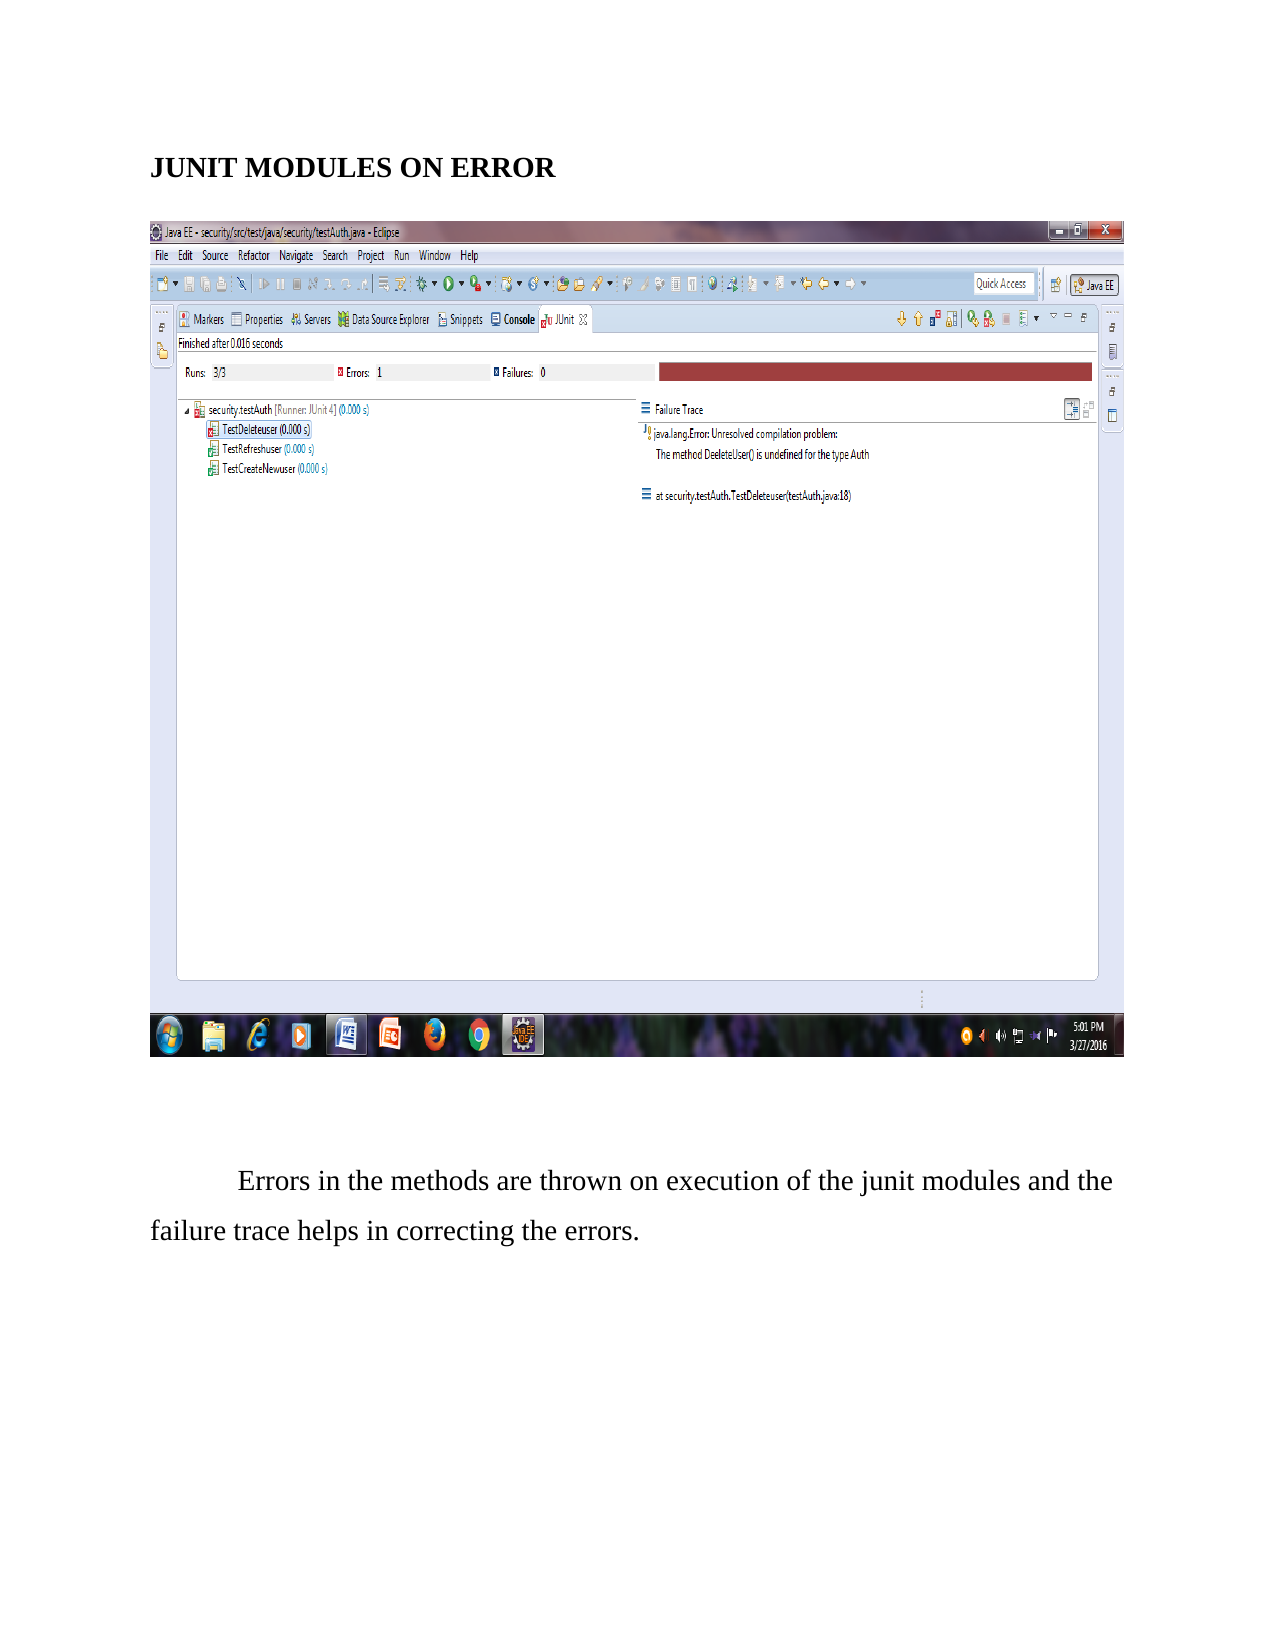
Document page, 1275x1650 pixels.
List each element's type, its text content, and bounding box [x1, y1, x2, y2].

picture [150, 221, 1124, 1057]
text JUNIT MODULES ON ERROR [150, 150, 1125, 183]
text Errors in the methods are thrown on execution of the junit modules and the failure trace helps in correcting the errors. [150, 1163, 1125, 1247]
